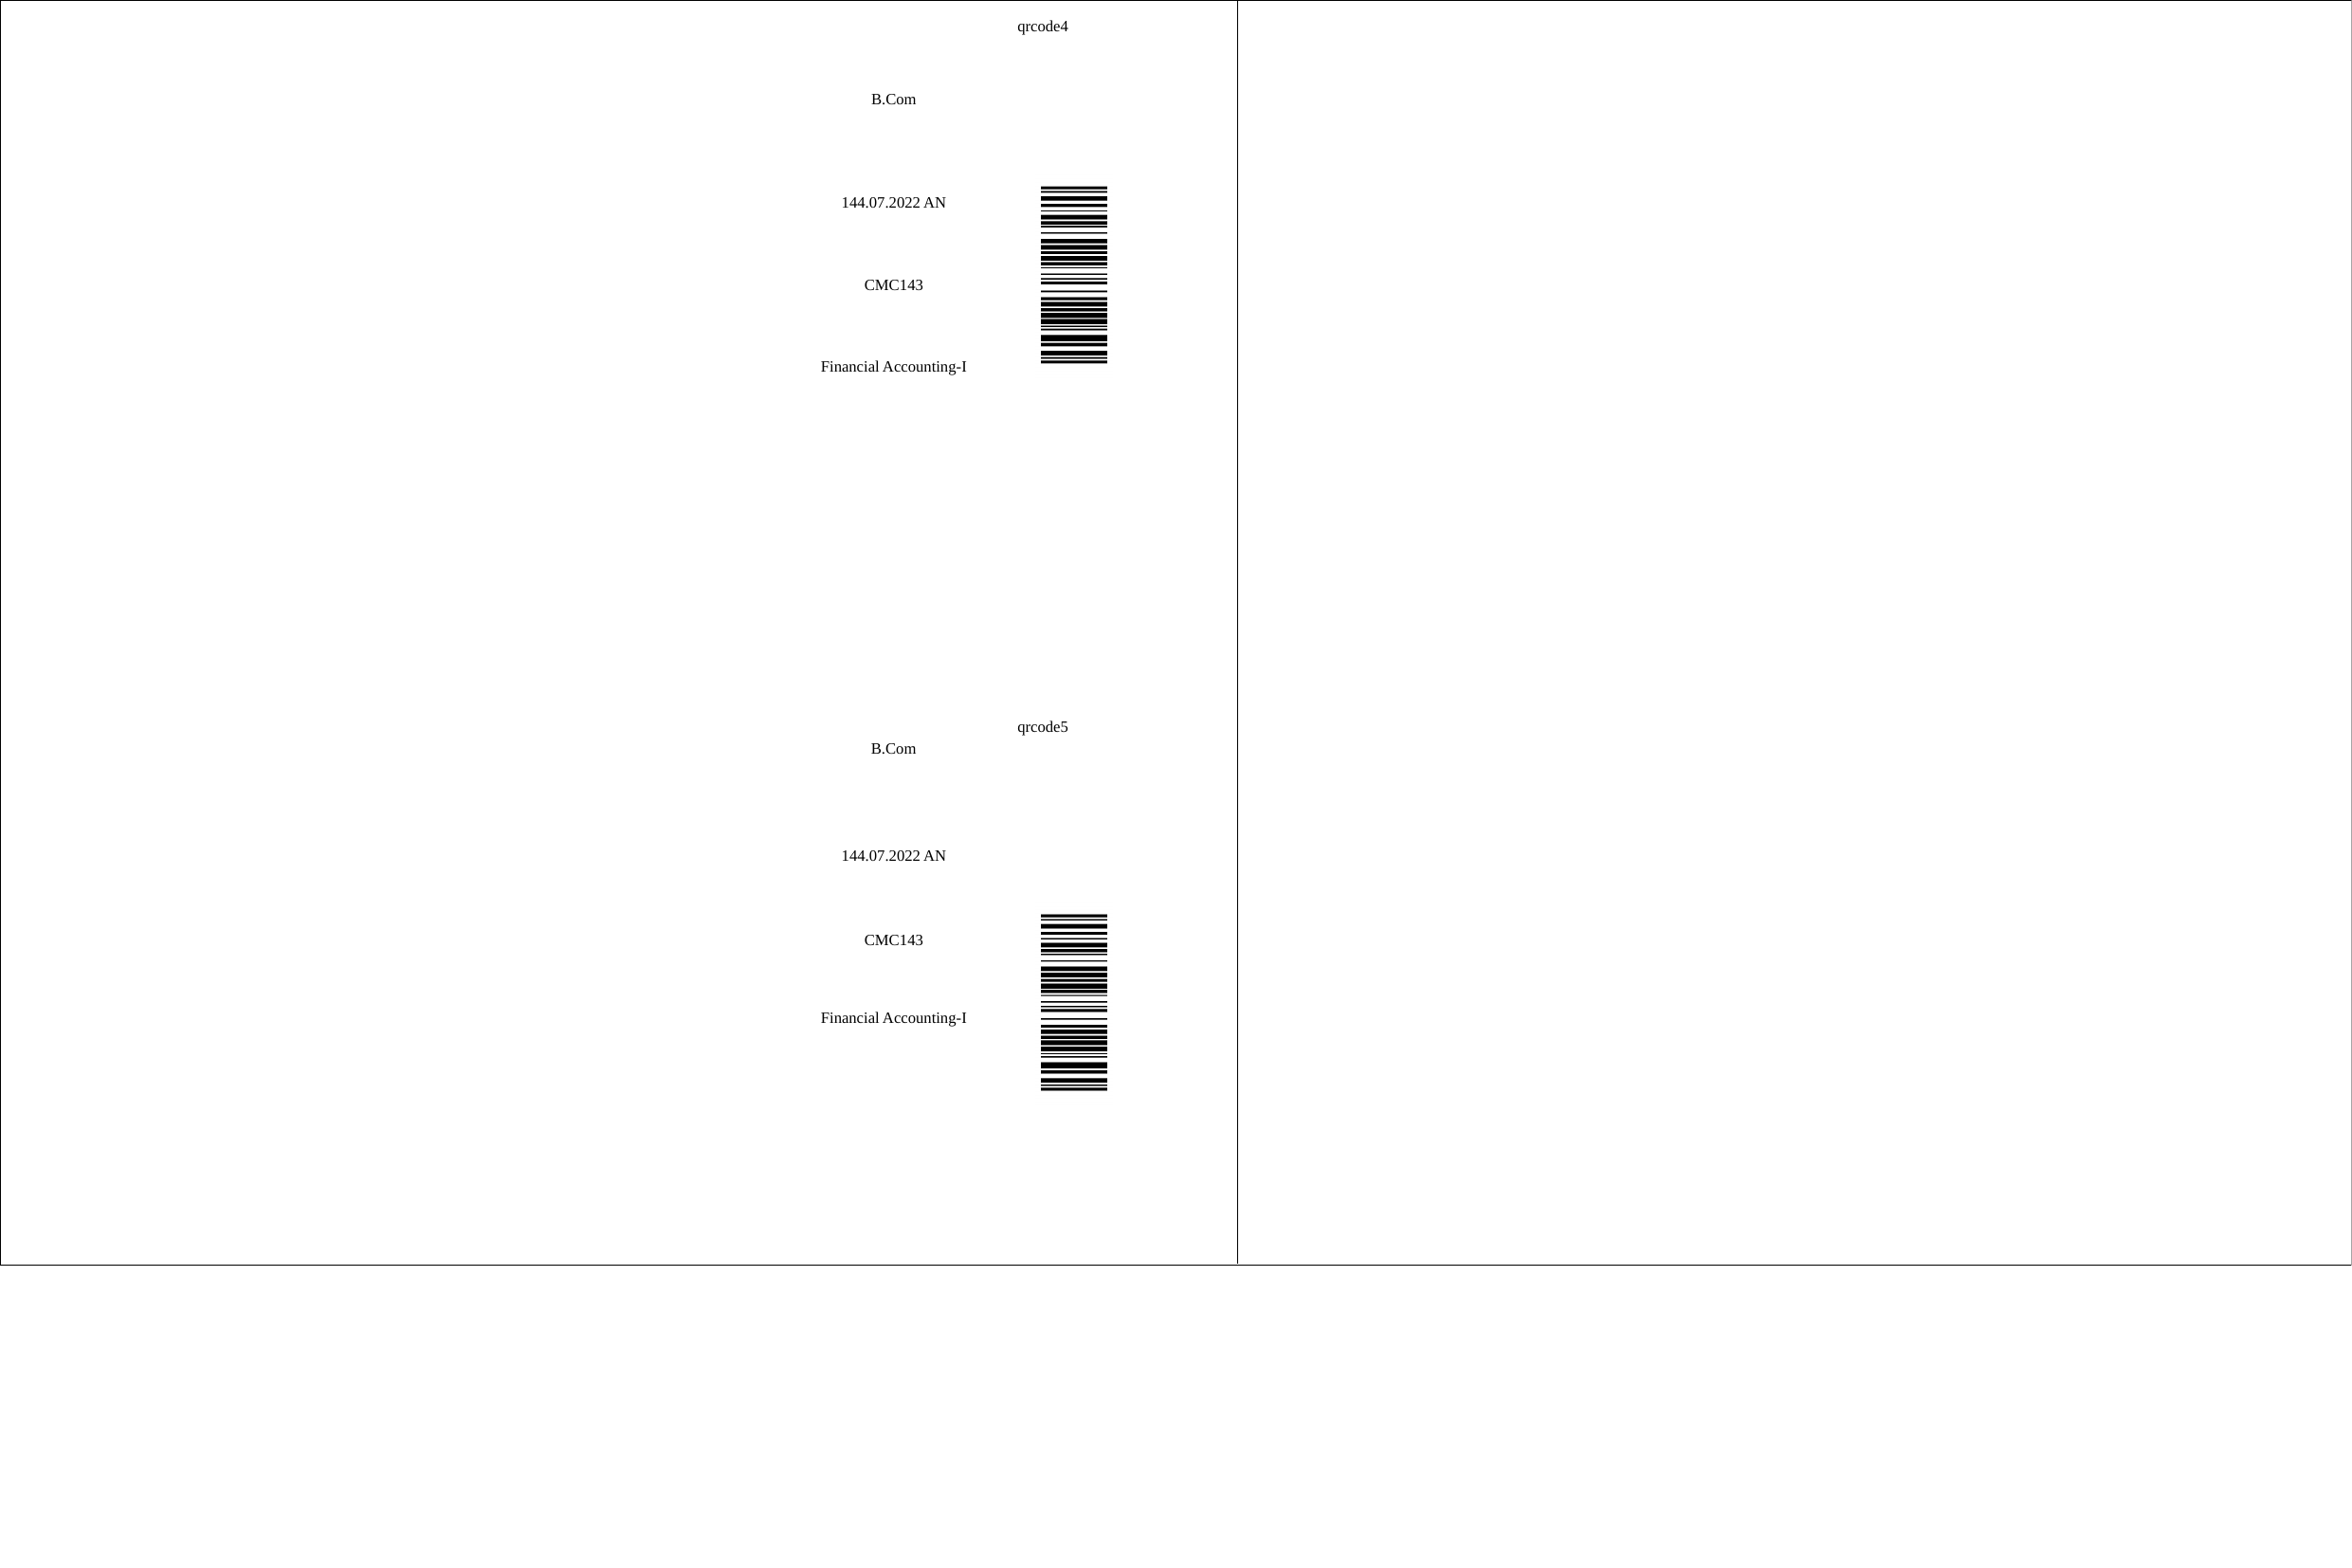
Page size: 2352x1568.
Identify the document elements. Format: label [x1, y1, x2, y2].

table_header [1238, 1, 2351, 1264]
picture [1034, 901, 1114, 1105]
picture [1034, 173, 1114, 378]
table_header [1, 1, 1237, 1264]
